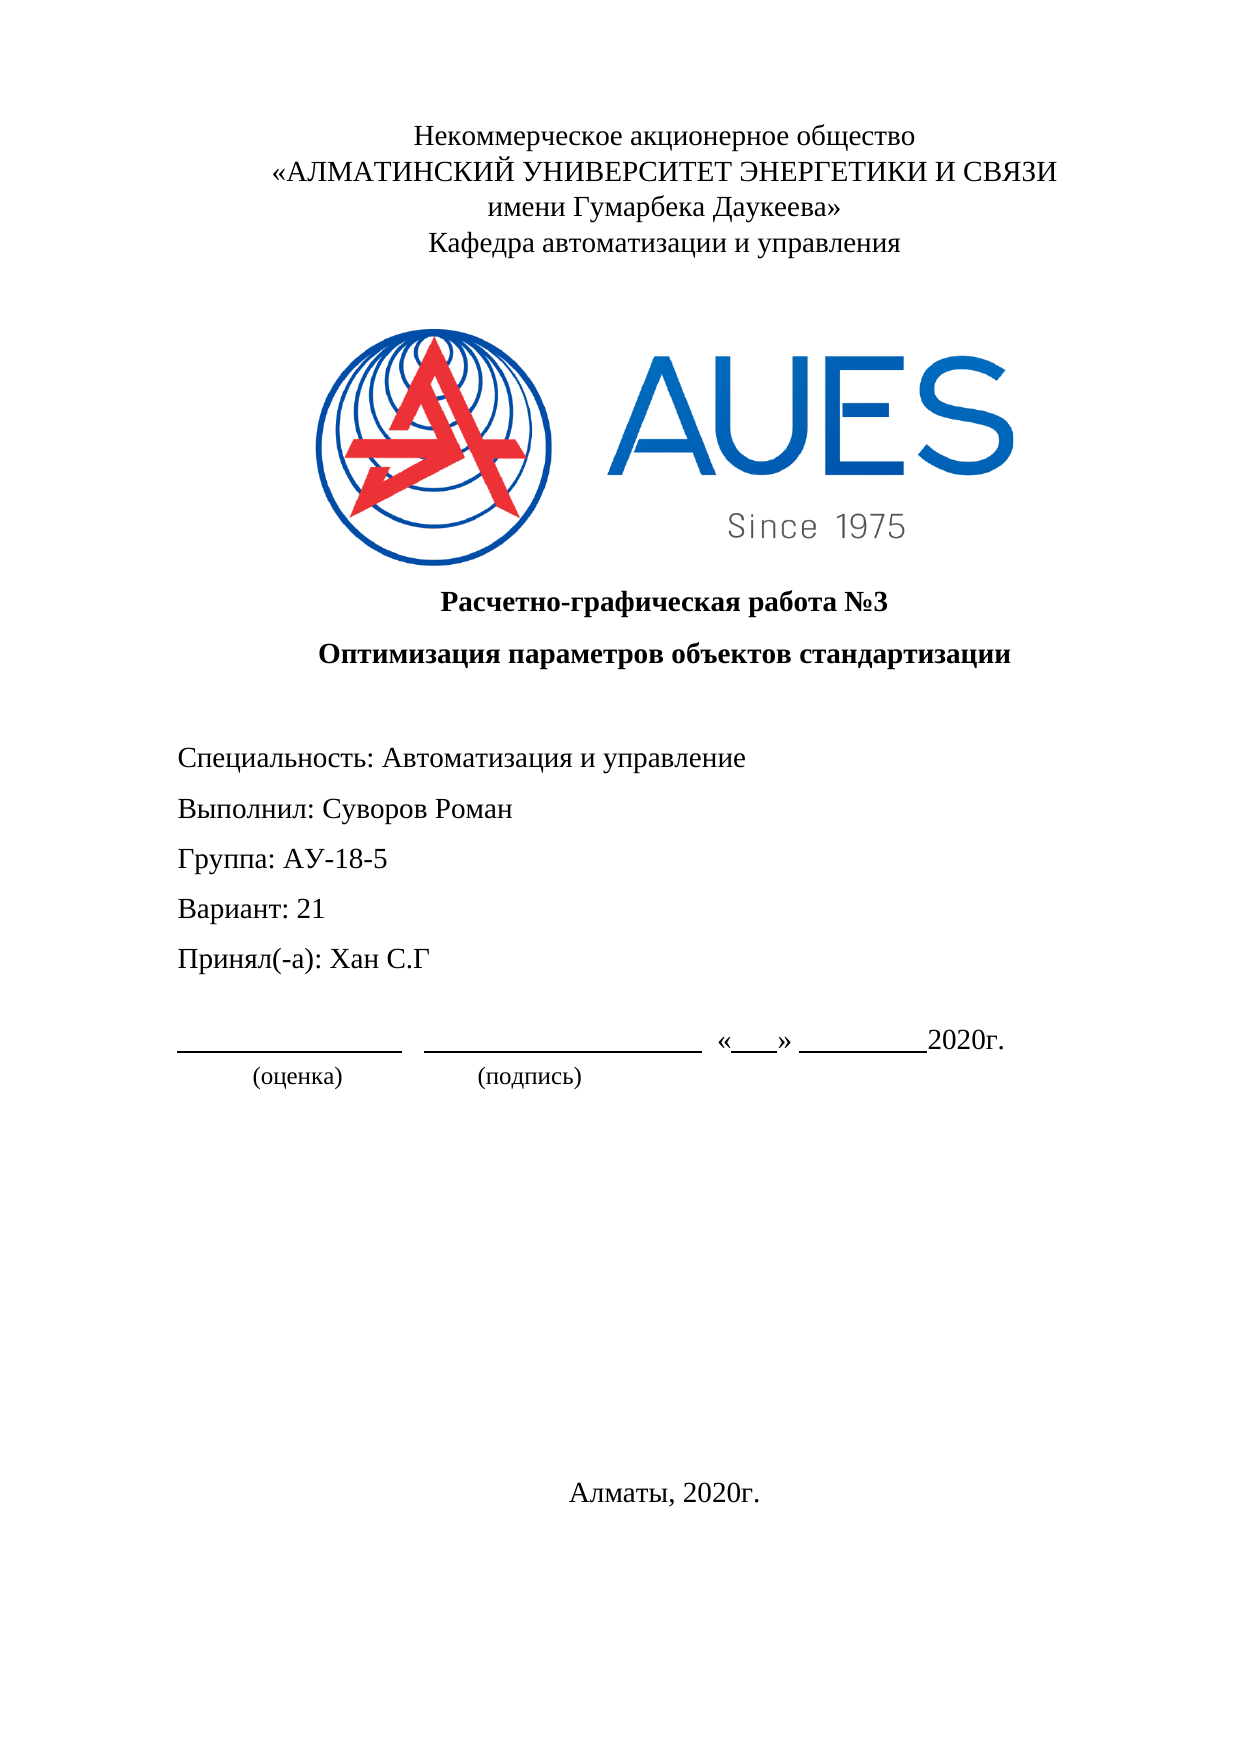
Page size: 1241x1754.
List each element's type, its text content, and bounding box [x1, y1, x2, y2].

text Группа: АУ-18-5 [177, 841, 1152, 874]
text Расчетно-графическая работа №3 [177, 584, 1152, 617]
text Некоммерческое акционерное общество [177, 118, 1152, 152]
text Принял(-а): Хан С.Г [177, 941, 1152, 975]
text «АЛМАТИНСКИЙ УНИВЕРСИТЕТ ЭНЕРГЕТИКИ И СВЯЗИ [177, 154, 1152, 187]
text Оптимизация параметров объектов стандартизации [177, 636, 1152, 670]
text имени Гумарбека Даукеева» [177, 189, 1152, 223]
text Кафедра автоматизации и управления [177, 225, 1152, 258]
picture [315, 329, 1014, 566]
text Специальность: Автоматизация и управление [177, 741, 1152, 774]
text Алматы, 2020г. [177, 1475, 1152, 1508]
text Вариант: 21 [177, 891, 1152, 925]
text Выполнил: Суворов Роман [177, 791, 1152, 824]
text « » 2020г. (оценка) (подпись) [177, 1022, 1152, 1091]
